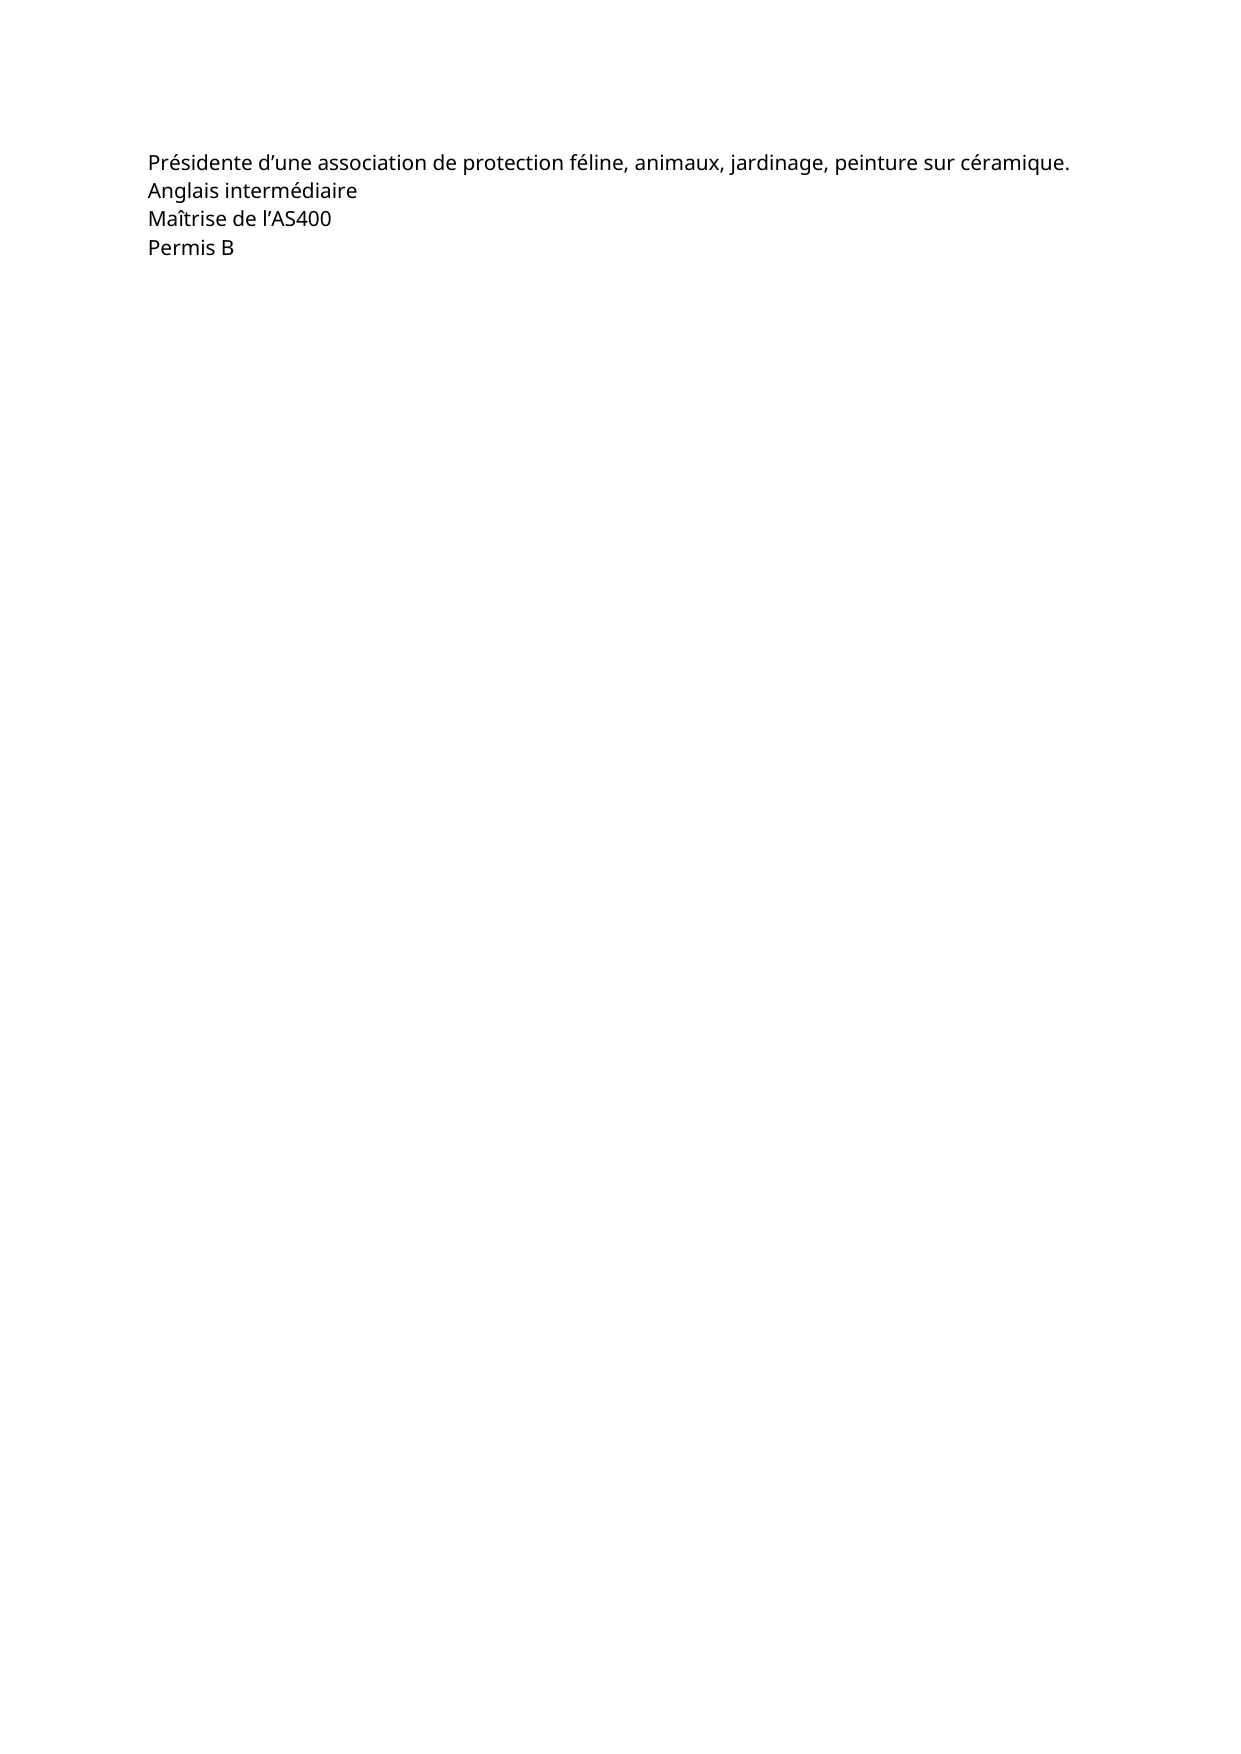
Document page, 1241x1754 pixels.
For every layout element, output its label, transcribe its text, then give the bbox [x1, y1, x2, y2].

text Anglais intermédiaire [148, 176, 1093, 204]
text Présidente d’une association de protection féline, animaux, jardinage, peinture sur céramique. [148, 148, 1093, 176]
text Permis B [148, 233, 1093, 261]
text Maîtrise de l’AS400 [148, 204, 1093, 233]
